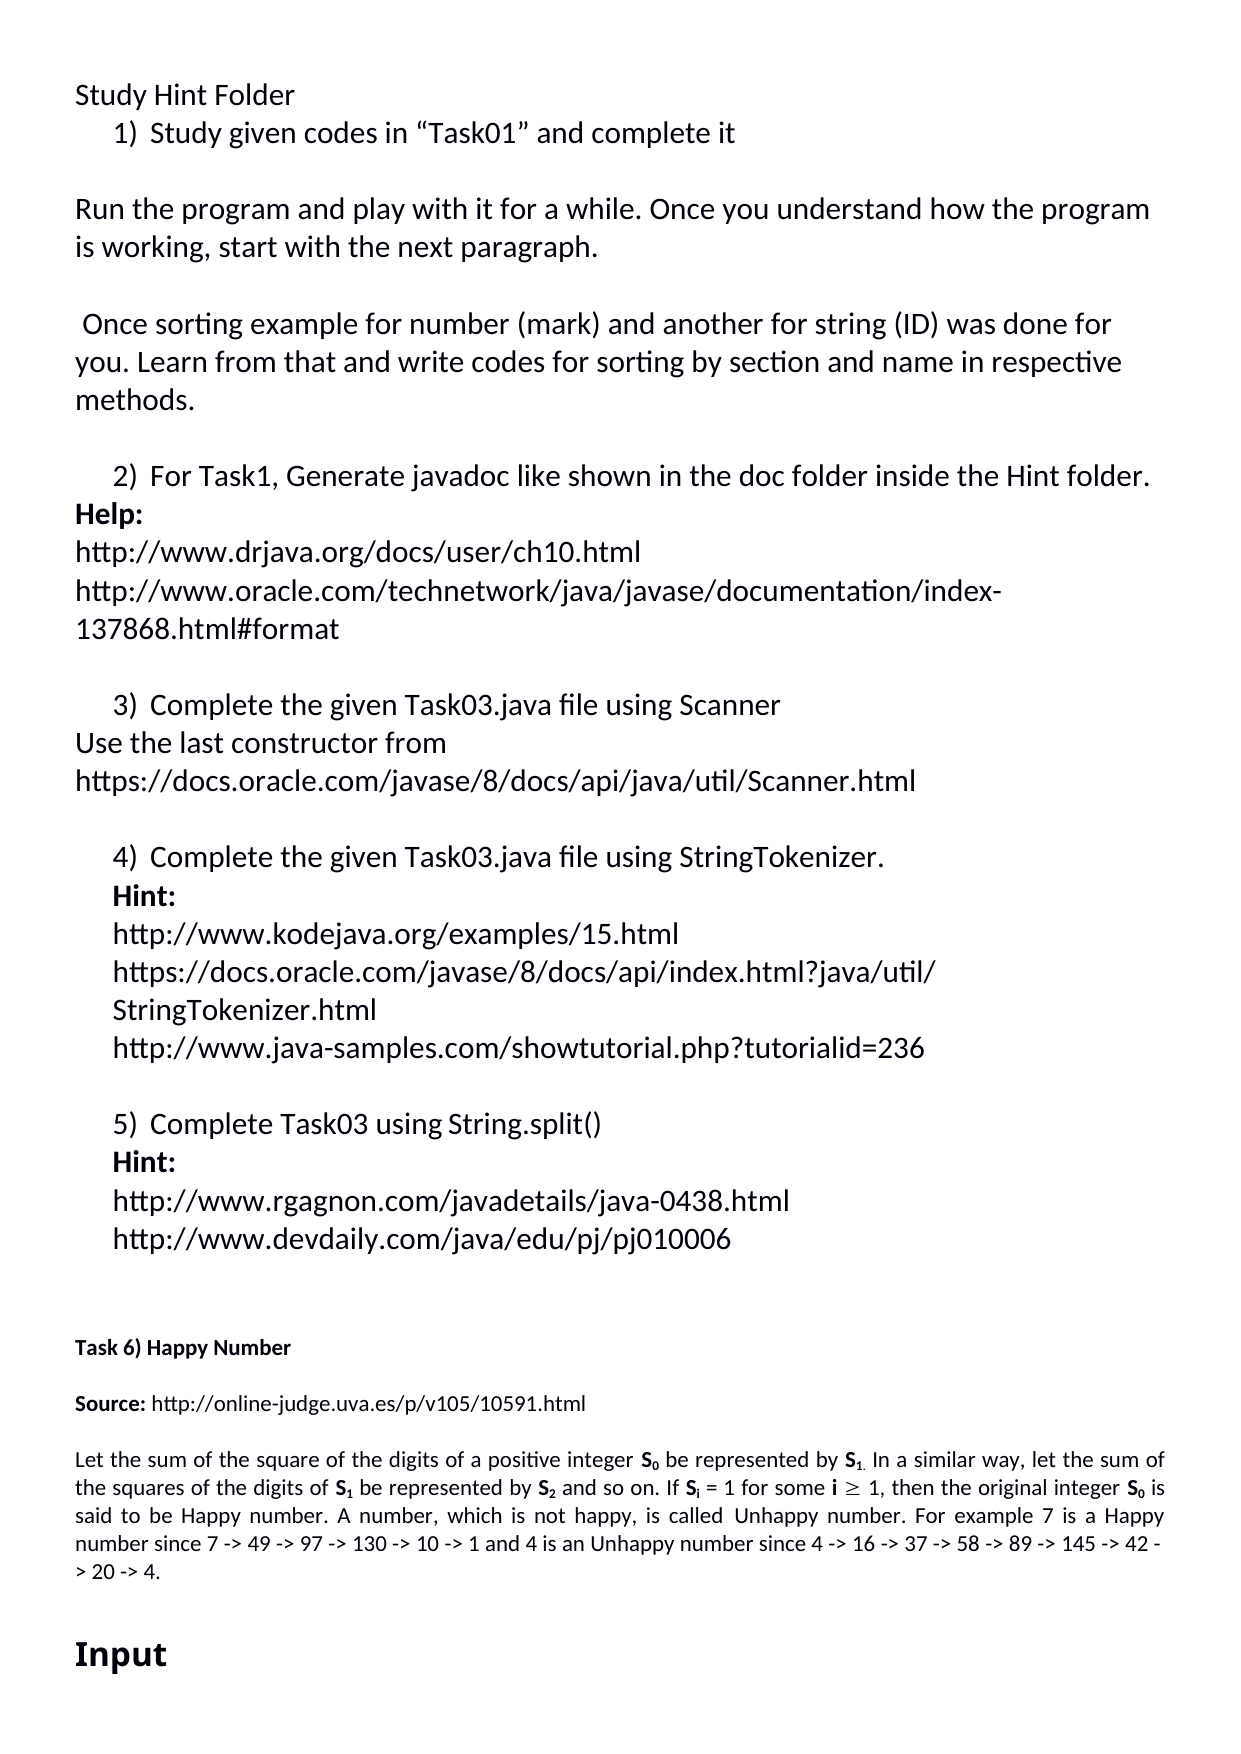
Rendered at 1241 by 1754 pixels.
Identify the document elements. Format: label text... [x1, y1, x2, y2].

text Hint: [112, 1142, 1165, 1181]
text Input [75, 1631, 1165, 1676]
text Run the program and play with it for a while. Once you understand how the program is working, start with the next paragraph. [75, 189, 1165, 266]
list For Task1, Generate javadoc like shown in the doc folder inside the Hint folder. [112, 456, 1165, 494]
text Help: [75, 494, 1165, 532]
text Study Hint Folder [75, 75, 1165, 113]
text http://www.oracle.com/technetwork/java/javase/documentation/index-137868.html#format [75, 571, 1165, 647]
text Hint: [112, 876, 1165, 914]
text Once sorting example for number (mark) and another for string (ID) was done for you. Learn from that and write codes for sorting by section and name in respective methods. [75, 304, 1165, 418]
text http://www.drjava.org/docs/user/ch10.html [75, 532, 1165, 571]
list Complete the given Task03.java file using Scanner [112, 685, 1165, 723]
list Study given codes in “Task01” and complete it [112, 113, 1165, 151]
text Use the last constructor from https://docs.oracle.com/javase/8/docs/api/java/util/Scanner.html [75, 723, 1165, 799]
text http://www.java-samples.com/showtutorial.php?tutorialid=236 [112, 1028, 1165, 1066]
list Complete Task03 using String.split() [112, 1104, 1165, 1142]
text http://www.devdaily.com/java/edu/pj/pj010006 [112, 1219, 1165, 1257]
text Let the sum of the square of the digits of a positive integer S0 be represented by S1. In a similar way, let the sum of the squares of the digits of S1 be represented by S2 and so on. If Si = 1 for some i  1, then the original integer S0 is said to be Happy number. A number, which is not happy, is called Unhappy number. For example 7 is a Happy number since 7 -> 49 -> 97 -> 130 -> 10 -> 1 and 4 is an Unhappy number since 4 -> 16 -> 37 -> 58 -> 89 -> 145 -> 42 -> 20 -> 4. [75, 1445, 1165, 1585]
text Source: http://online-judge.uva.es/p/v105/10591.html [75, 1389, 1165, 1417]
text http://www.kodejava.org/examples/15.html [112, 914, 1165, 952]
text http://www.rgagnon.com/javadetails/java-0438.html [112, 1181, 1165, 1219]
text Task 6) Happy Number [75, 1333, 1165, 1361]
text https://docs.oracle.com/javase/8/docs/api/index.html?java/util/StringTokenizer.html [112, 952, 1165, 1028]
list Complete the given Task03.java file using StringTokenizer. [112, 837, 1165, 876]
